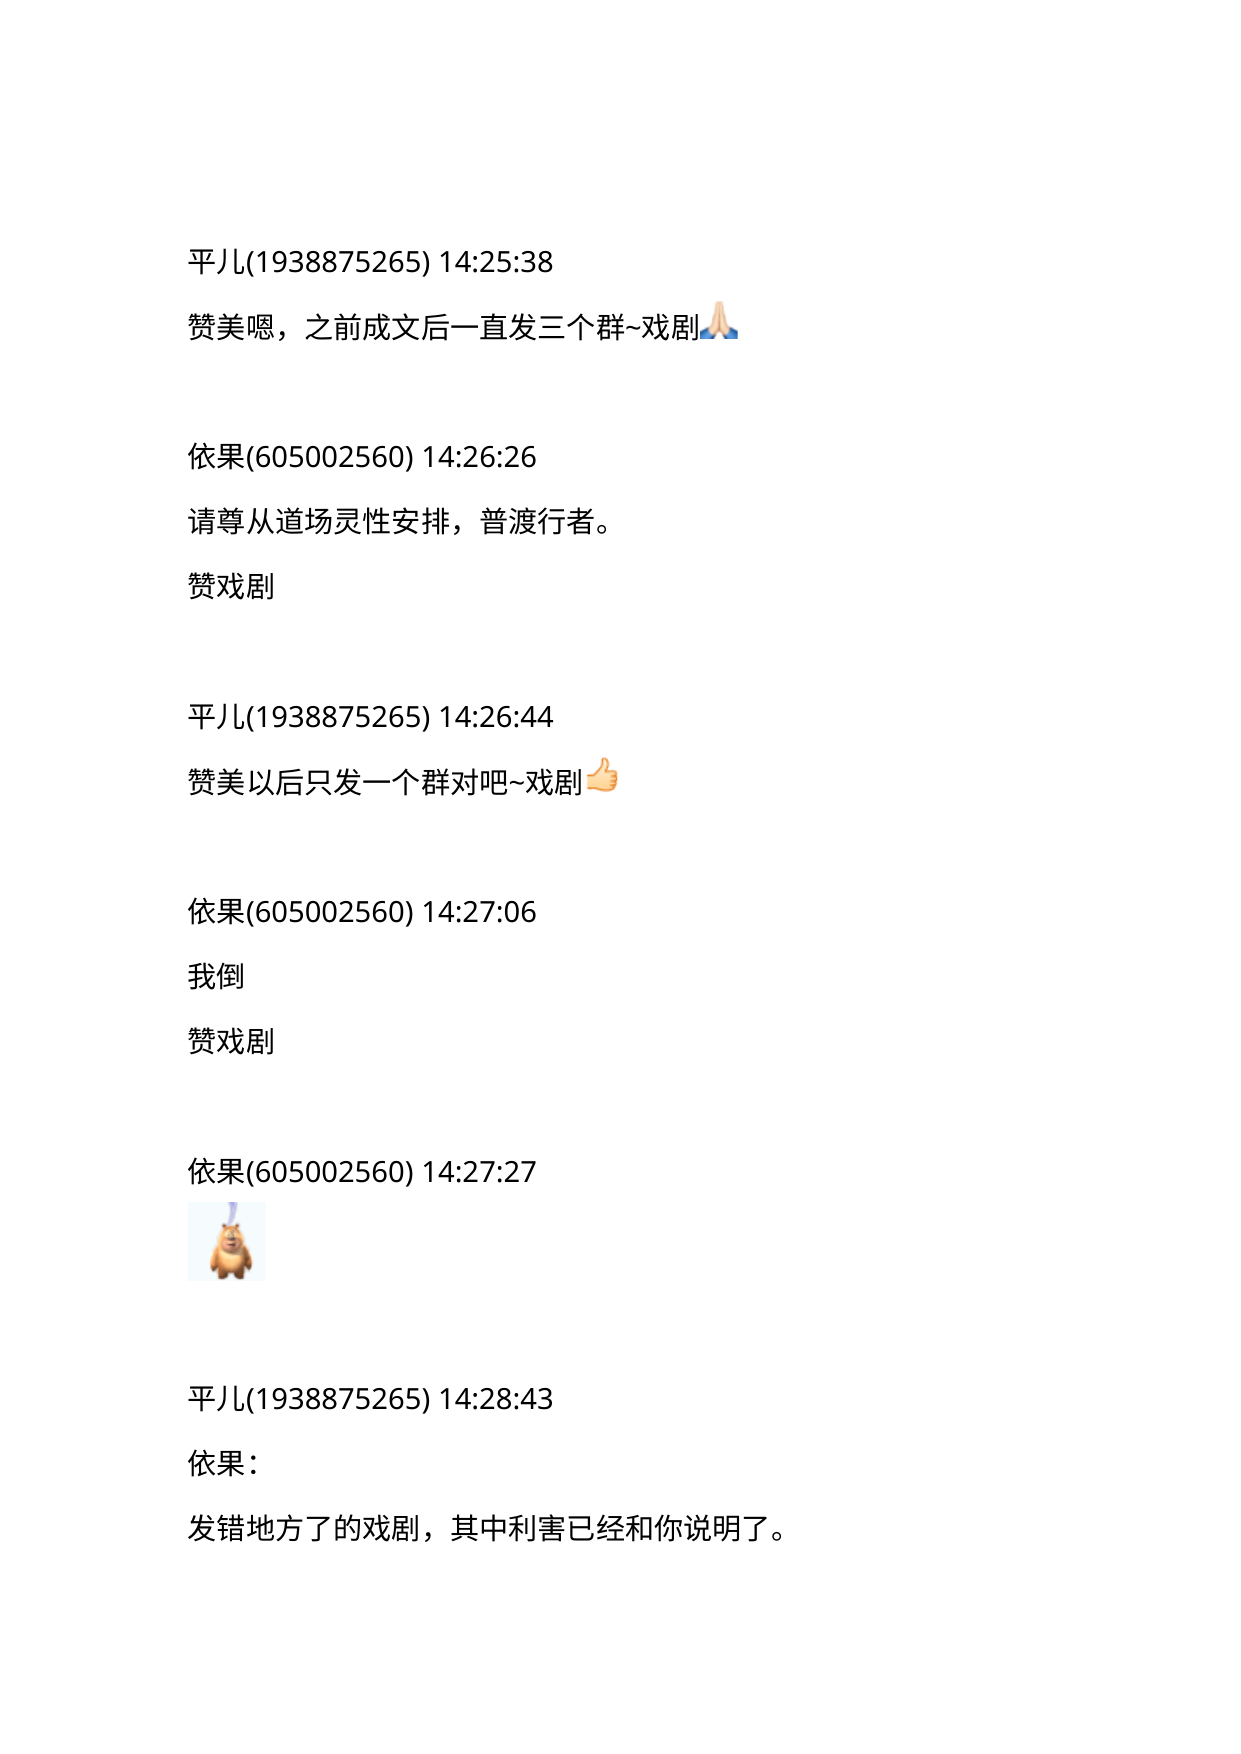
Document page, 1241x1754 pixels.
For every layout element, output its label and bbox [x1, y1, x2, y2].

picture [700, 301, 738, 339]
text [187, 162, 1053, 1559]
picture [187, 1202, 266, 1281]
picture [583, 756, 621, 794]
